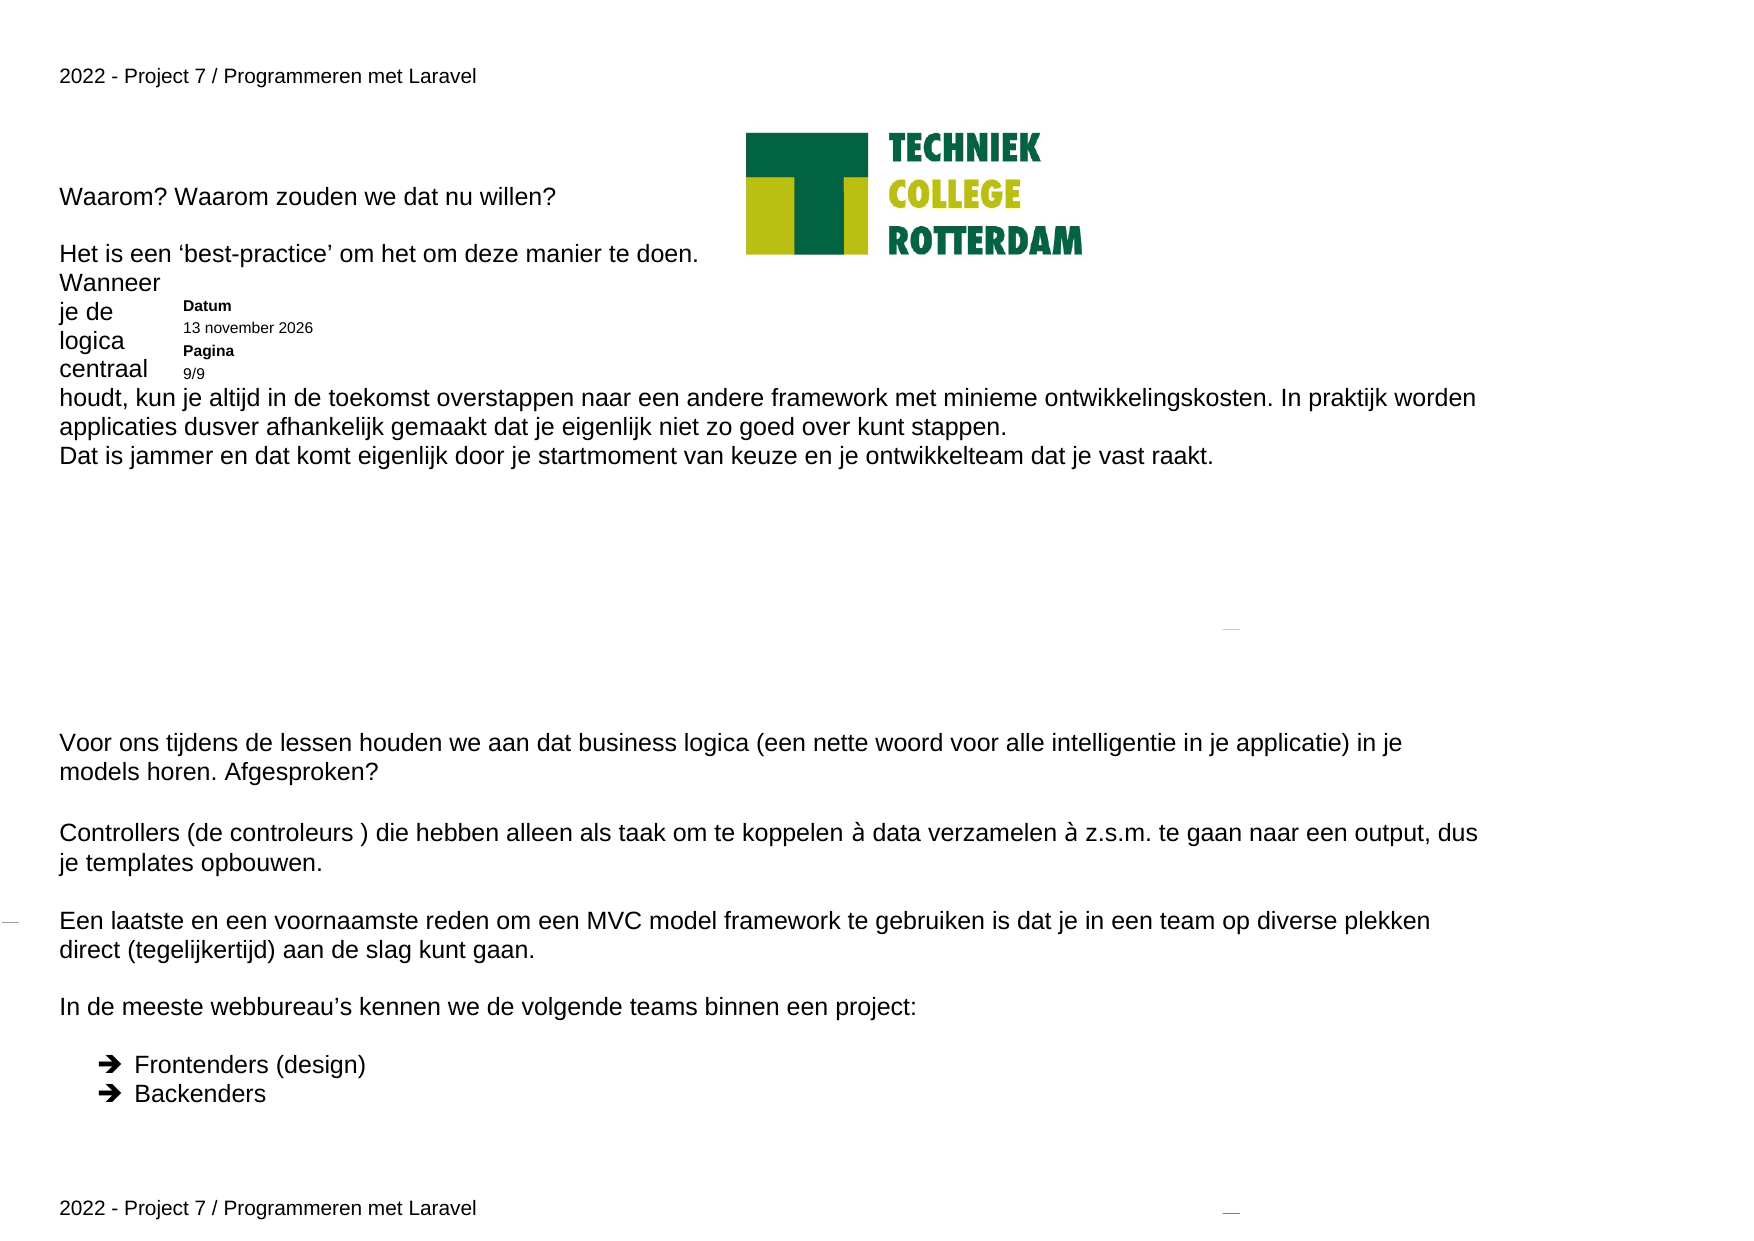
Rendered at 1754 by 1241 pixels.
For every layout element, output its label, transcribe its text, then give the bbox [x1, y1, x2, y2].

text Waarom? Waarom zouden we dat nu willen? [59, 182, 1483, 211]
text In de meeste webbureau’s kennen we de volgende teams binnen een project: [59, 992, 1483, 1021]
text Wanneer je de logica centraal houdt, kun je altijd in de toekomst overstappen naar een andere framework met minieme ontwikkelingskosten. In praktijk worden applicaties dusver afhankelijk gemaakt dat je eigenlijk niet zo goed over kunt stappen. [59, 268, 1483, 441]
text Dat is jammer en dat komt eigenlijk door je startmoment van keuze en je ontwikkelteam dat je vast raakt. [59, 441, 1483, 469]
text Voor ons tijdens de lessen houden we aan dat business logica (een nette woord voor alle intelligentie in je applicatie) in je models horen. Afgesproken? [59, 728, 1483, 786]
picture [0, 45, 1241, 1241]
list Backenders [97, 1078, 1483, 1107]
text Een laatste en een voornaamste reden om een MVC model framework te gebruiken is dat je in een team op diverse plekken direct (tegelijkertijd) aan de slag kunt gaan. [59, 906, 1483, 963]
list Frontenders (design) [97, 1050, 1483, 1078]
text Controllers (de controleurs ) die hebben alleen als taak om te koppelen à data verzamelen à z.s.m. te gaan naar een output, dus je templates opbouwen. [59, 814, 1483, 877]
text Het is een ‘best-practice’ om het om deze manier te doen. [59, 239, 1483, 268]
